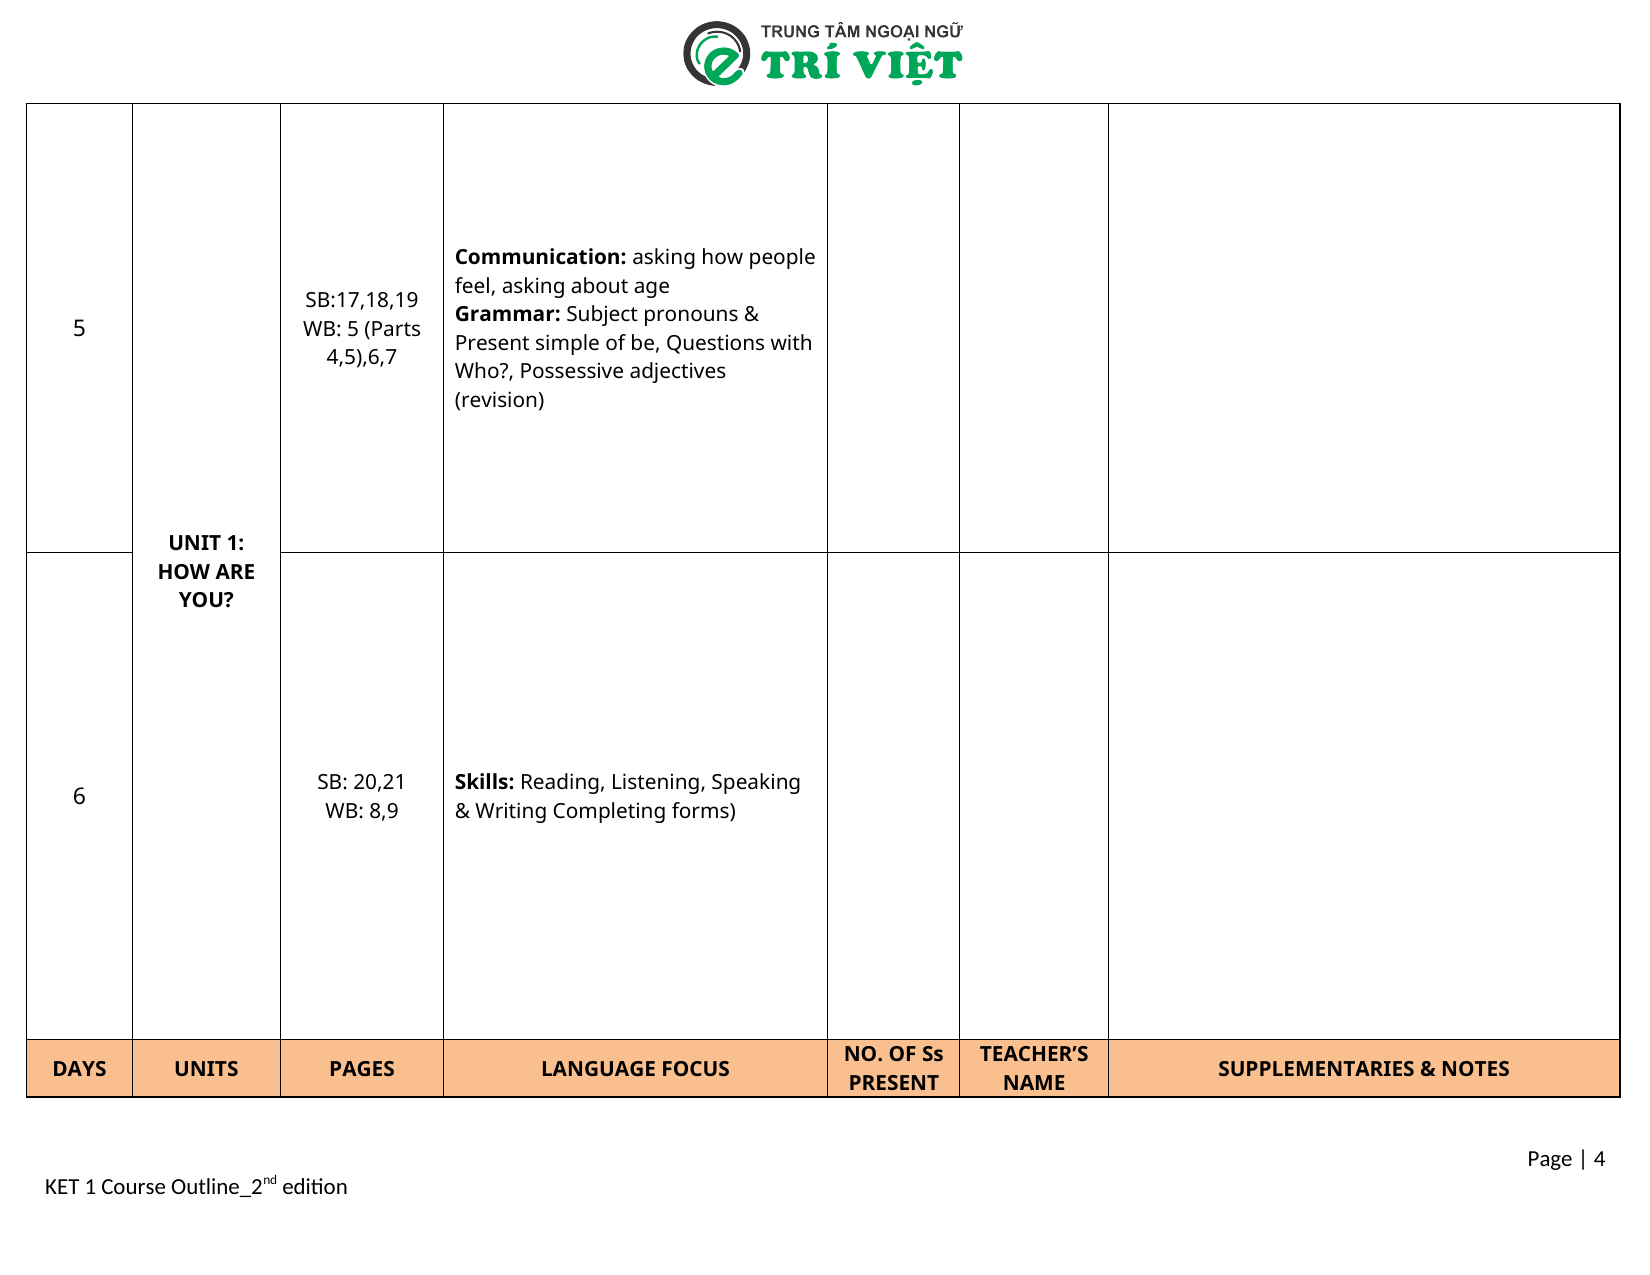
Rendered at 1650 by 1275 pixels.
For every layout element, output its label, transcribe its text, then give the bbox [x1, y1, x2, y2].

table_cell SUPPLEMENTARIES & NOTES [1109, 1040, 1619, 1096]
table_cell DAYS [27, 1040, 132, 1096]
table_cell TEACHER’S NAME [960, 1040, 1108, 1096]
table_cell [1109, 104, 1619, 552]
table_cell [960, 553, 1108, 1038]
table_cell [828, 104, 959, 552]
table_cell Skills: Reading, Listening, Speaking & Writing Completing forms) [444, 553, 827, 1038]
table_cell [960, 104, 1108, 552]
table_cell UNIT 1: HOW ARE YOU? [133, 104, 280, 1038]
table_cell LANGUAGE FOCUS [444, 1040, 827, 1096]
table_cell NO. OF Ss PRESENT [828, 1040, 959, 1096]
table_cell UNITS [133, 1040, 280, 1096]
table_cell SB: 20,21 WB: 8,9 [281, 553, 443, 1038]
table_cell SB:17,18,19 WB: 5 (Parts 4,5),6,7 [281, 104, 443, 552]
table_cell 5 [27, 104, 132, 552]
table_cell Communication: asking how people feel, asking about age Grammar: Subject pronouns & Present simple of be, Questions with Who?, Possessive adjectives (revision) [444, 104, 827, 552]
table_cell PAGES [281, 1040, 443, 1096]
table_cell [1109, 553, 1619, 1038]
table_cell 6 [27, 553, 132, 1038]
table_cell [828, 553, 959, 1038]
picture [683, 21, 963, 86]
